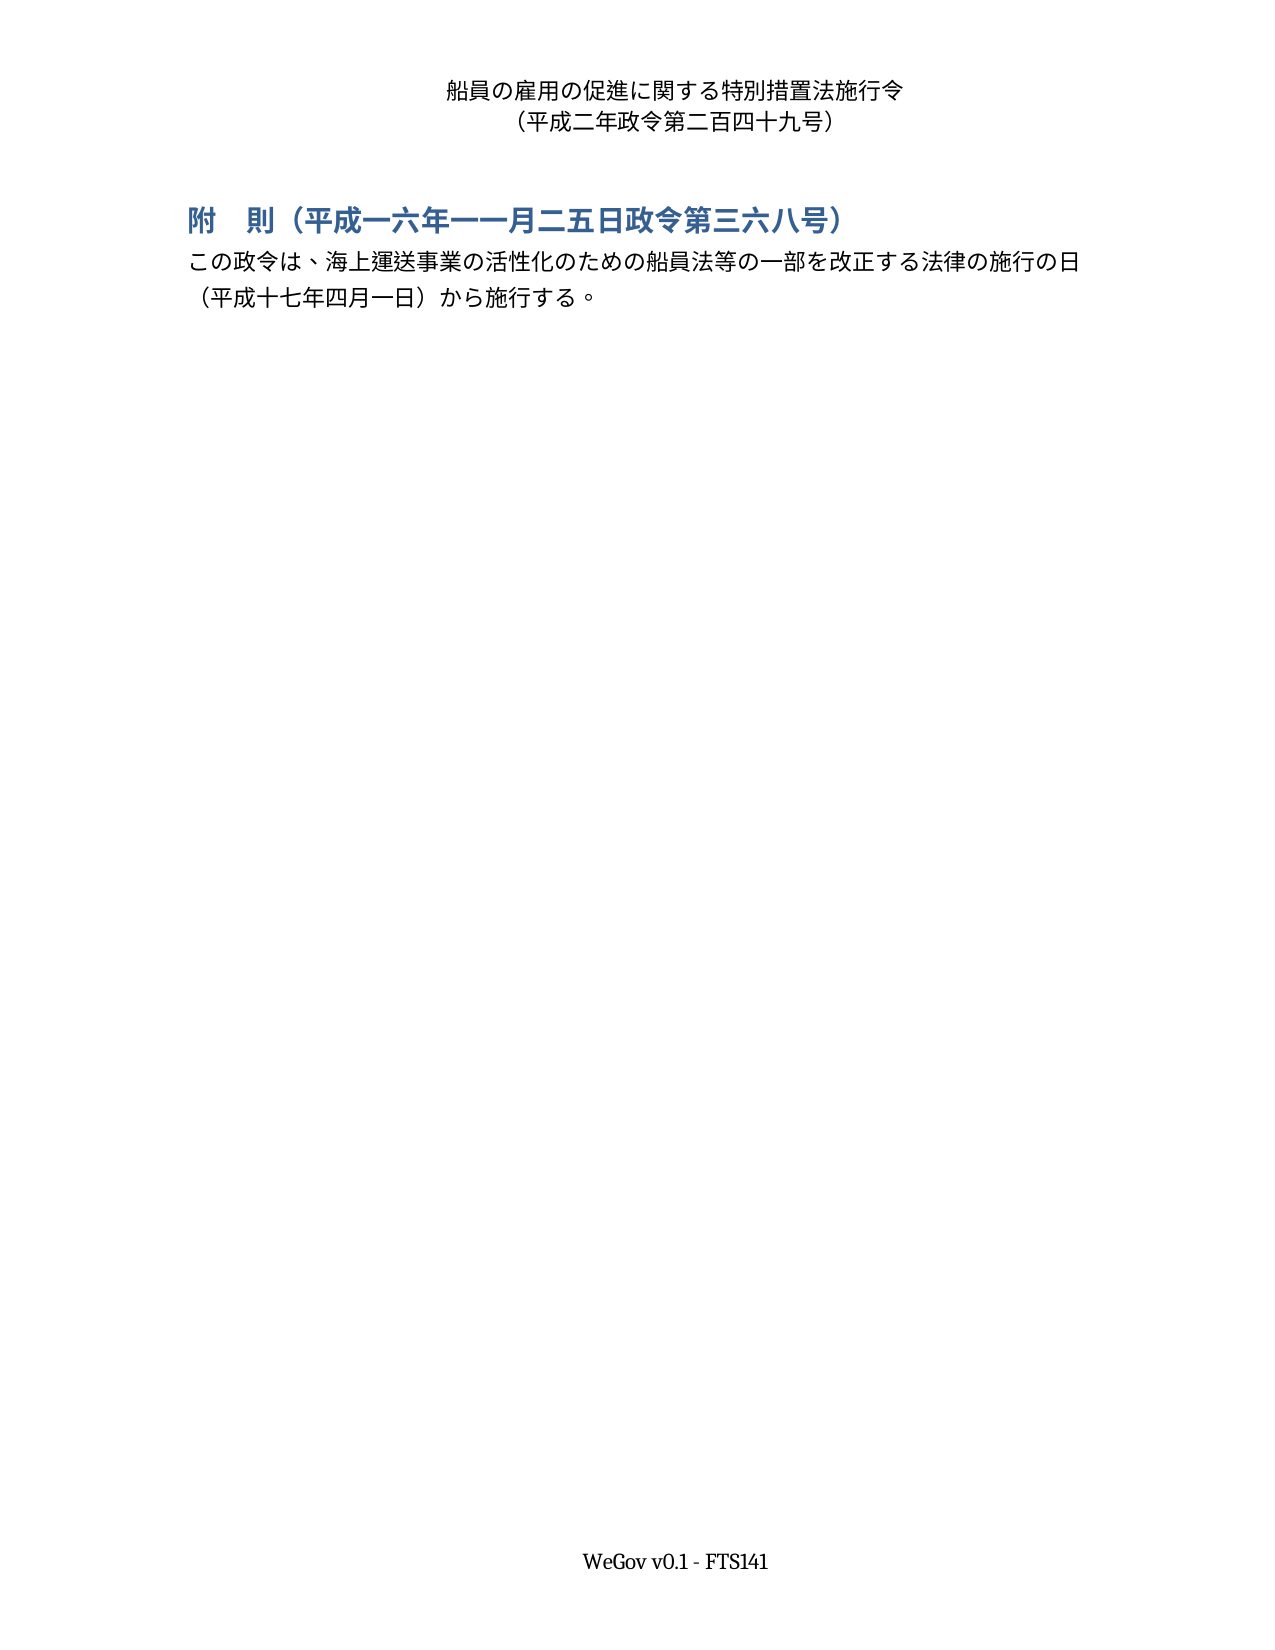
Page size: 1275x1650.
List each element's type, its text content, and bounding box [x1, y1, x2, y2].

subtitle 附 則（平成一六年一一月二五日政令第三六八号） [187, 200, 1087, 240]
text この政令は、海上運送事業の活性化のための船員法等の一部を改正する法律の施行の日（平成十七年四月一日）から施行する。 [187, 246, 1087, 313]
